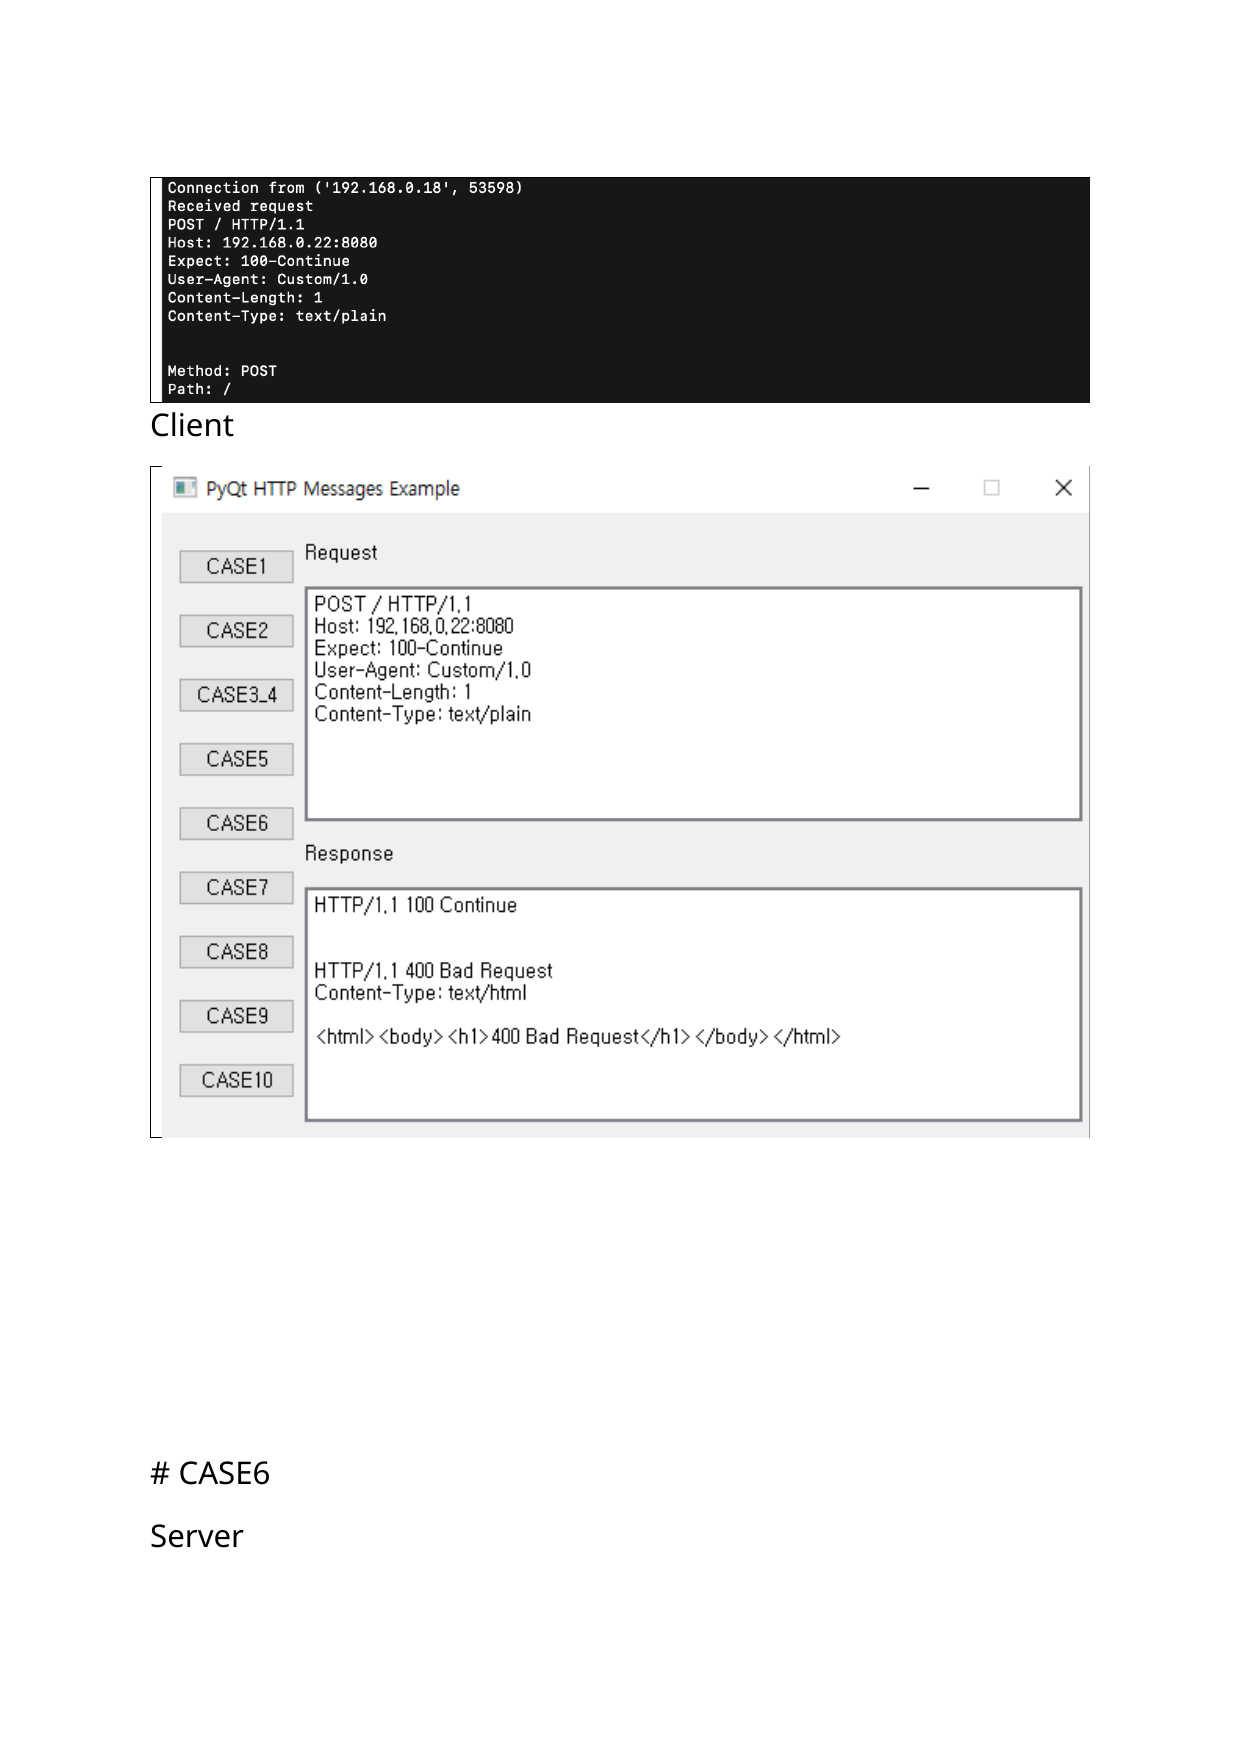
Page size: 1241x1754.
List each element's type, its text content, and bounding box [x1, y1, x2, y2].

text Server [150, 1514, 1090, 1557]
table_header [151, 178, 161, 402]
text Client [150, 403, 1090, 446]
picture [161, 178, 1090, 403]
picture [161, 466, 1090, 1138]
text # CASE6 [150, 1451, 1090, 1494]
table_header [151, 467, 161, 1137]
